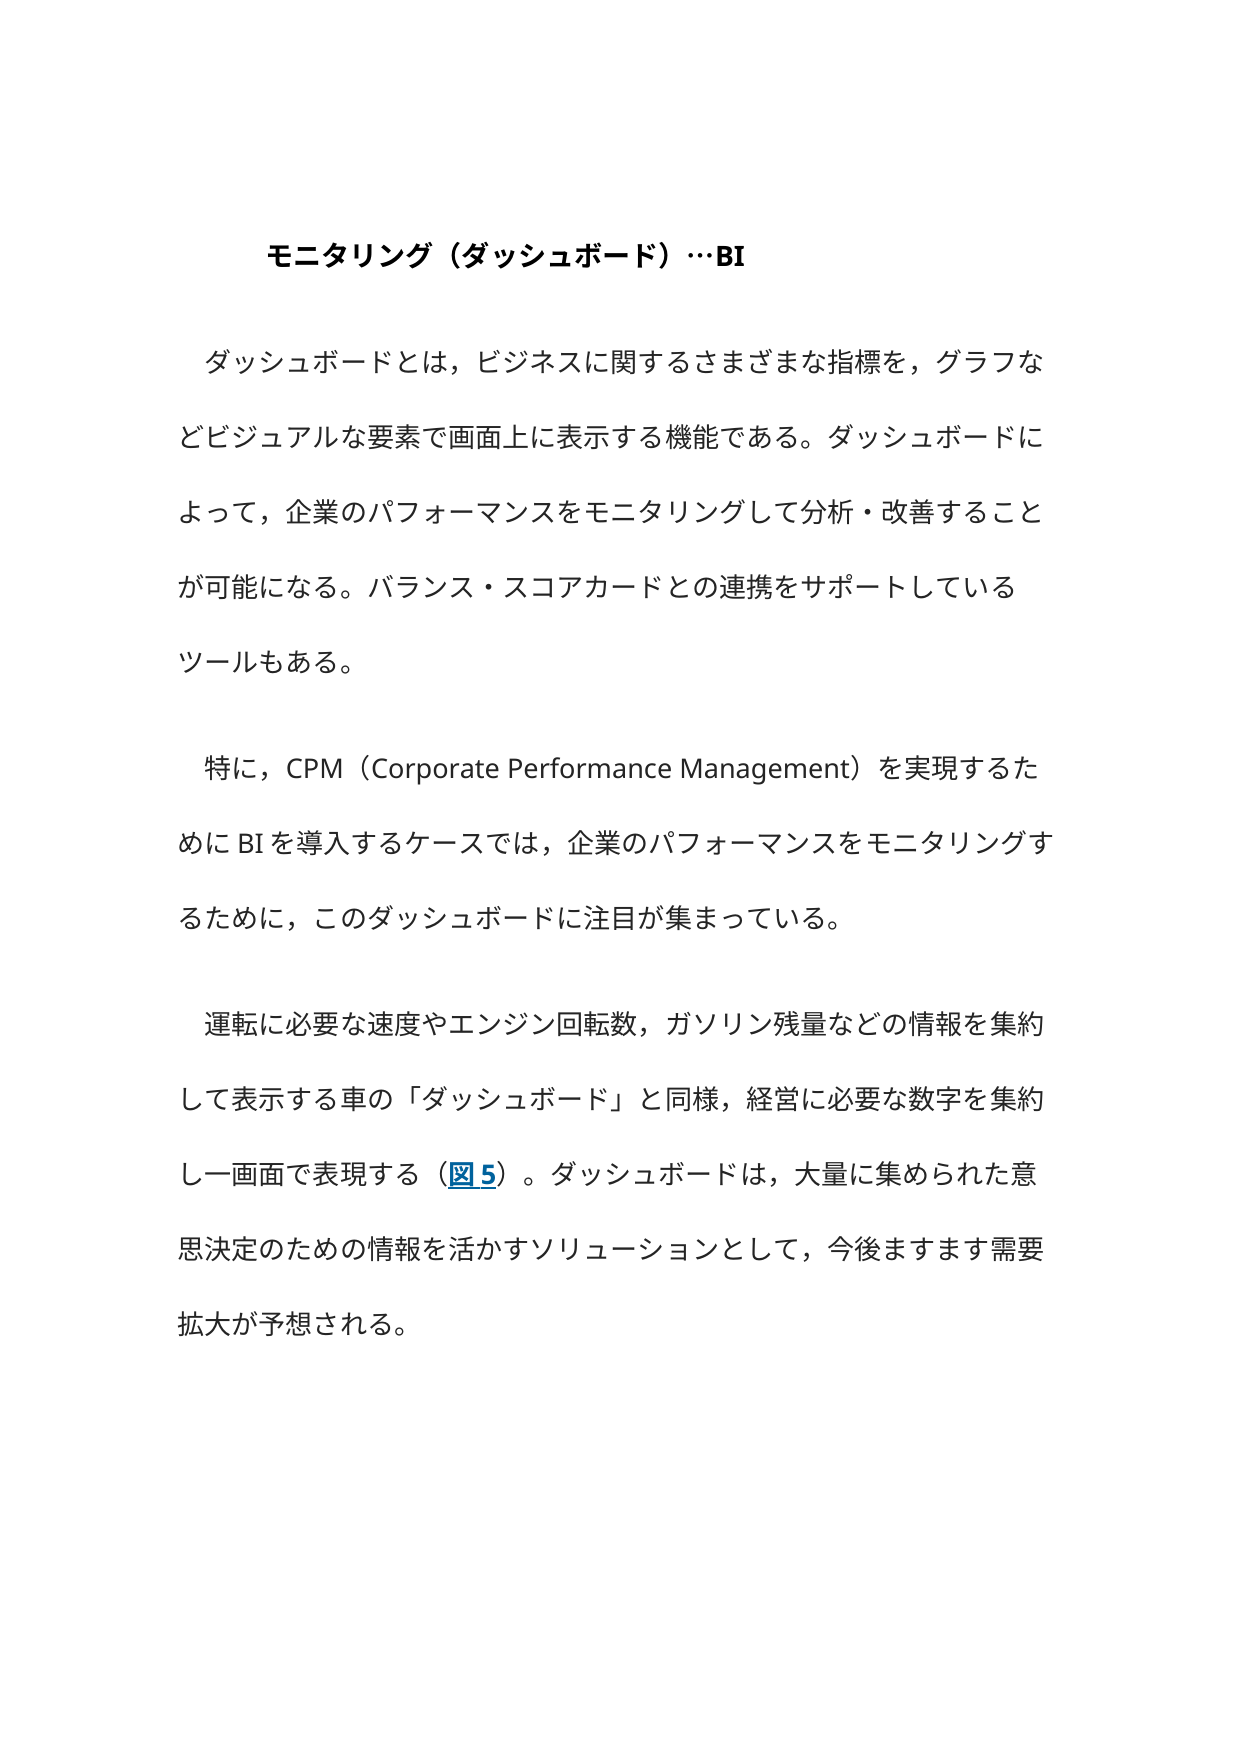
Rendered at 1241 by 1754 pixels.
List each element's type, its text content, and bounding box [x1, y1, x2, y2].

subtitle モニタリング（ダッシュボード）…BI [265, 217, 1063, 292]
text 特に，CPM（Corporate Performance Management）を実現するためにBIを導入するケースでは，企業のパフォーマンスをモニタリングするために，このダッシュボードに注目が集まっている。 [177, 729, 1063, 954]
text ダッシュボードとは，ビジネスに関するさまざまな指標を，グラフなどビジュアルな要素で画面上に表示する機能である。ダッシュボードによって，企業のパフォーマンスをモニタリングして分析・改善することが可能になる。バランス・スコアカードとの連携をサポートしているツールもある。 [177, 323, 1063, 698]
text 運転に必要な速度やエンジン回転数，ガソリン残量などの情報を集約して表示する車の「ダッシュボード」と同様，経営に必要な数字を集約し一画面で表現する（図5）。ダッシュボードは，大量に集められた意思決定のための情報を活かすソリューションとして，今後ますます需要拡大が予想される。 [177, 986, 1063, 1361]
